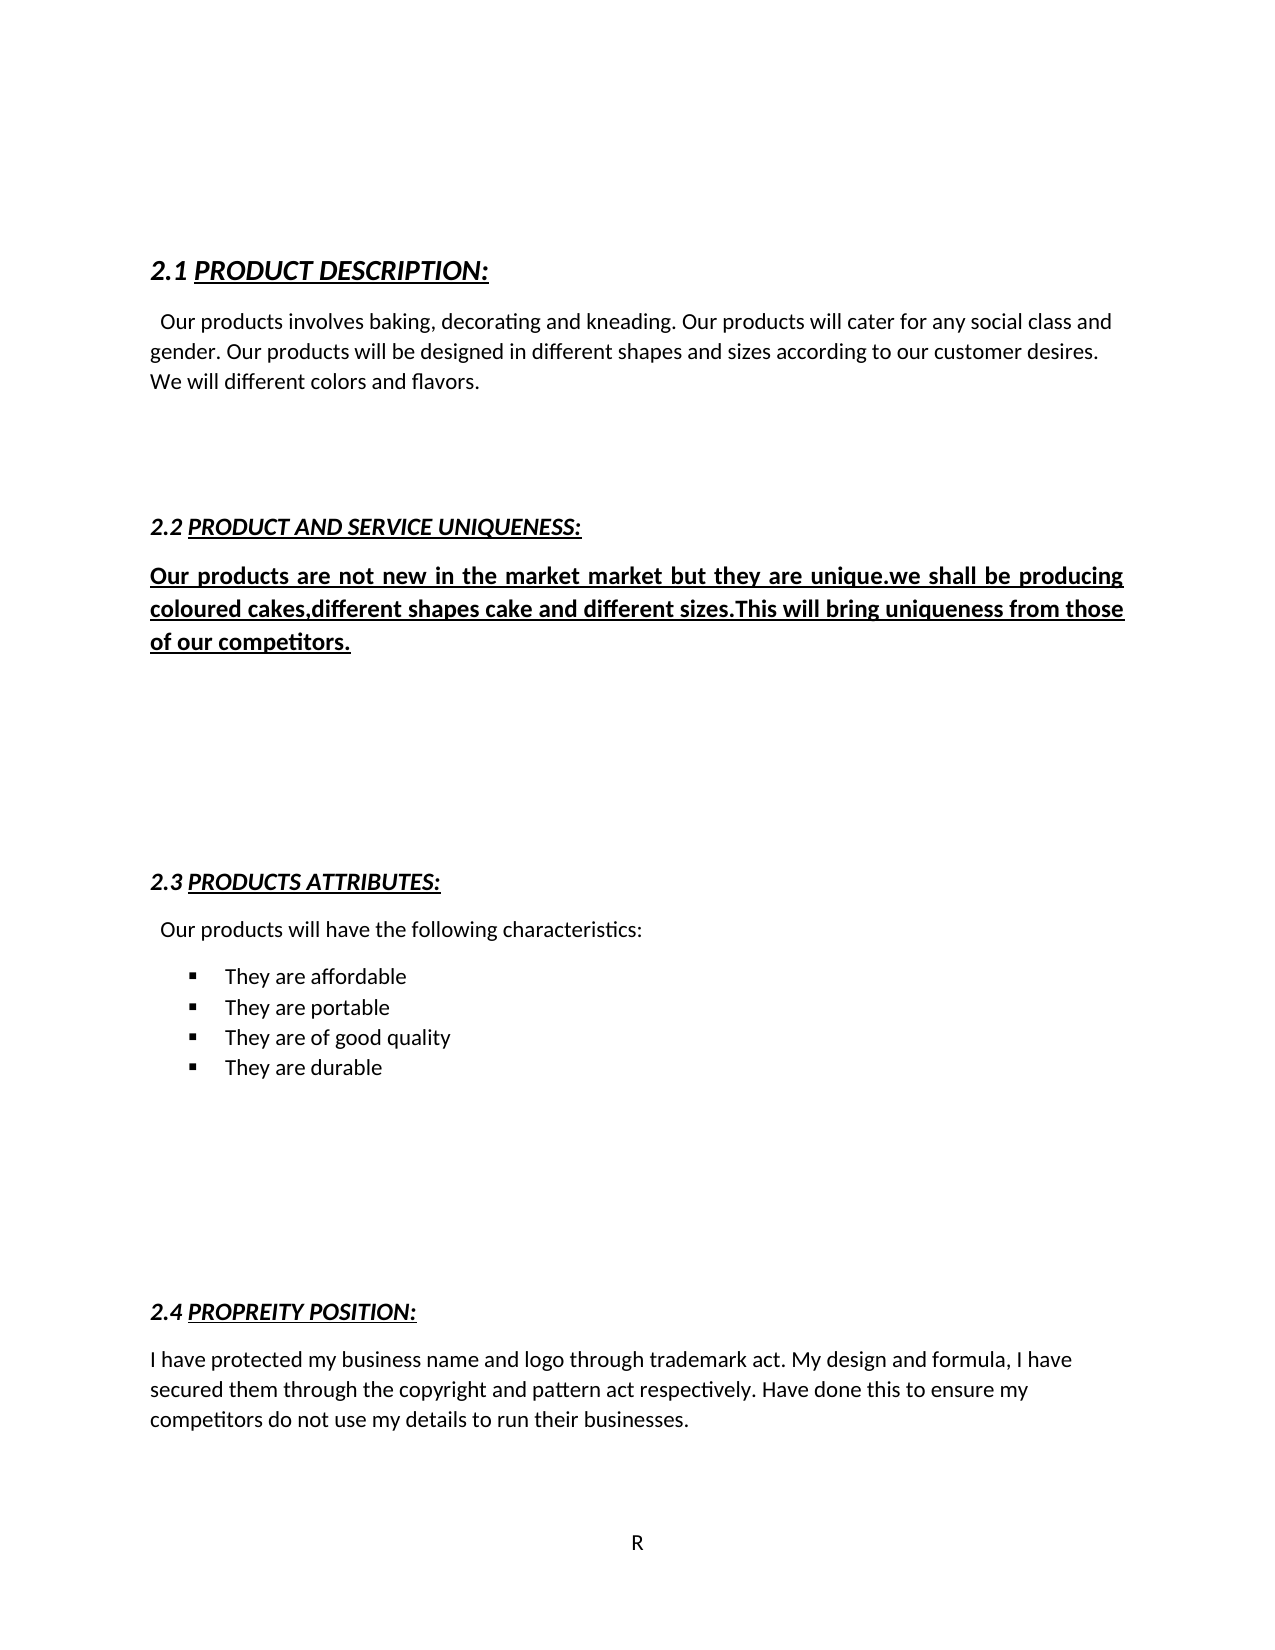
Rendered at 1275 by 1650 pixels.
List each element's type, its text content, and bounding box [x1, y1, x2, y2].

text 2.3 PRODUCTS ATTRIBUTES: [150, 866, 1125, 897]
list They are portable [187, 993, 1125, 1021]
text Our products involves baking, decorating and kneading. Our products will cater for any social class and gender. Our products will be designed in different shapes and sizes according to our customer desires. We will different colors and flavors. [150, 307, 1125, 396]
text 2.2 PRODUCT AND SERVICE UNIQUENESS: [150, 511, 1125, 541]
text Our products will have the following characteristics: [150, 916, 1125, 944]
text 2.1 PRODUCT DESCRIPTION: [150, 252, 1125, 288]
text Our products are not new in the market market but they are unique.we shall be producing coloured cakes,different shapes cake and different sizes.This will bring uniqueness from those of our competitors. [150, 621, 1125, 657]
text 2.4 PROPREITY POSITION: [150, 1296, 1125, 1326]
text Our products are not new in the market market but they are unique.we shall be producing coloured cakes,different shapes cake and different sizes.This will bring uniqueness from those of our competitors. [150, 560, 1125, 619]
list They are durable [187, 1053, 1125, 1081]
text I have protected my business name and logo through trademark act. My design and formula, I have secured them through the copyright and pattern act respectively. Have done this to ensure my competitors do not use my details to run their businesses. [150, 1345, 1125, 1434]
list They are of good quality [187, 1023, 1125, 1051]
list They are affordable [187, 962, 1125, 991]
